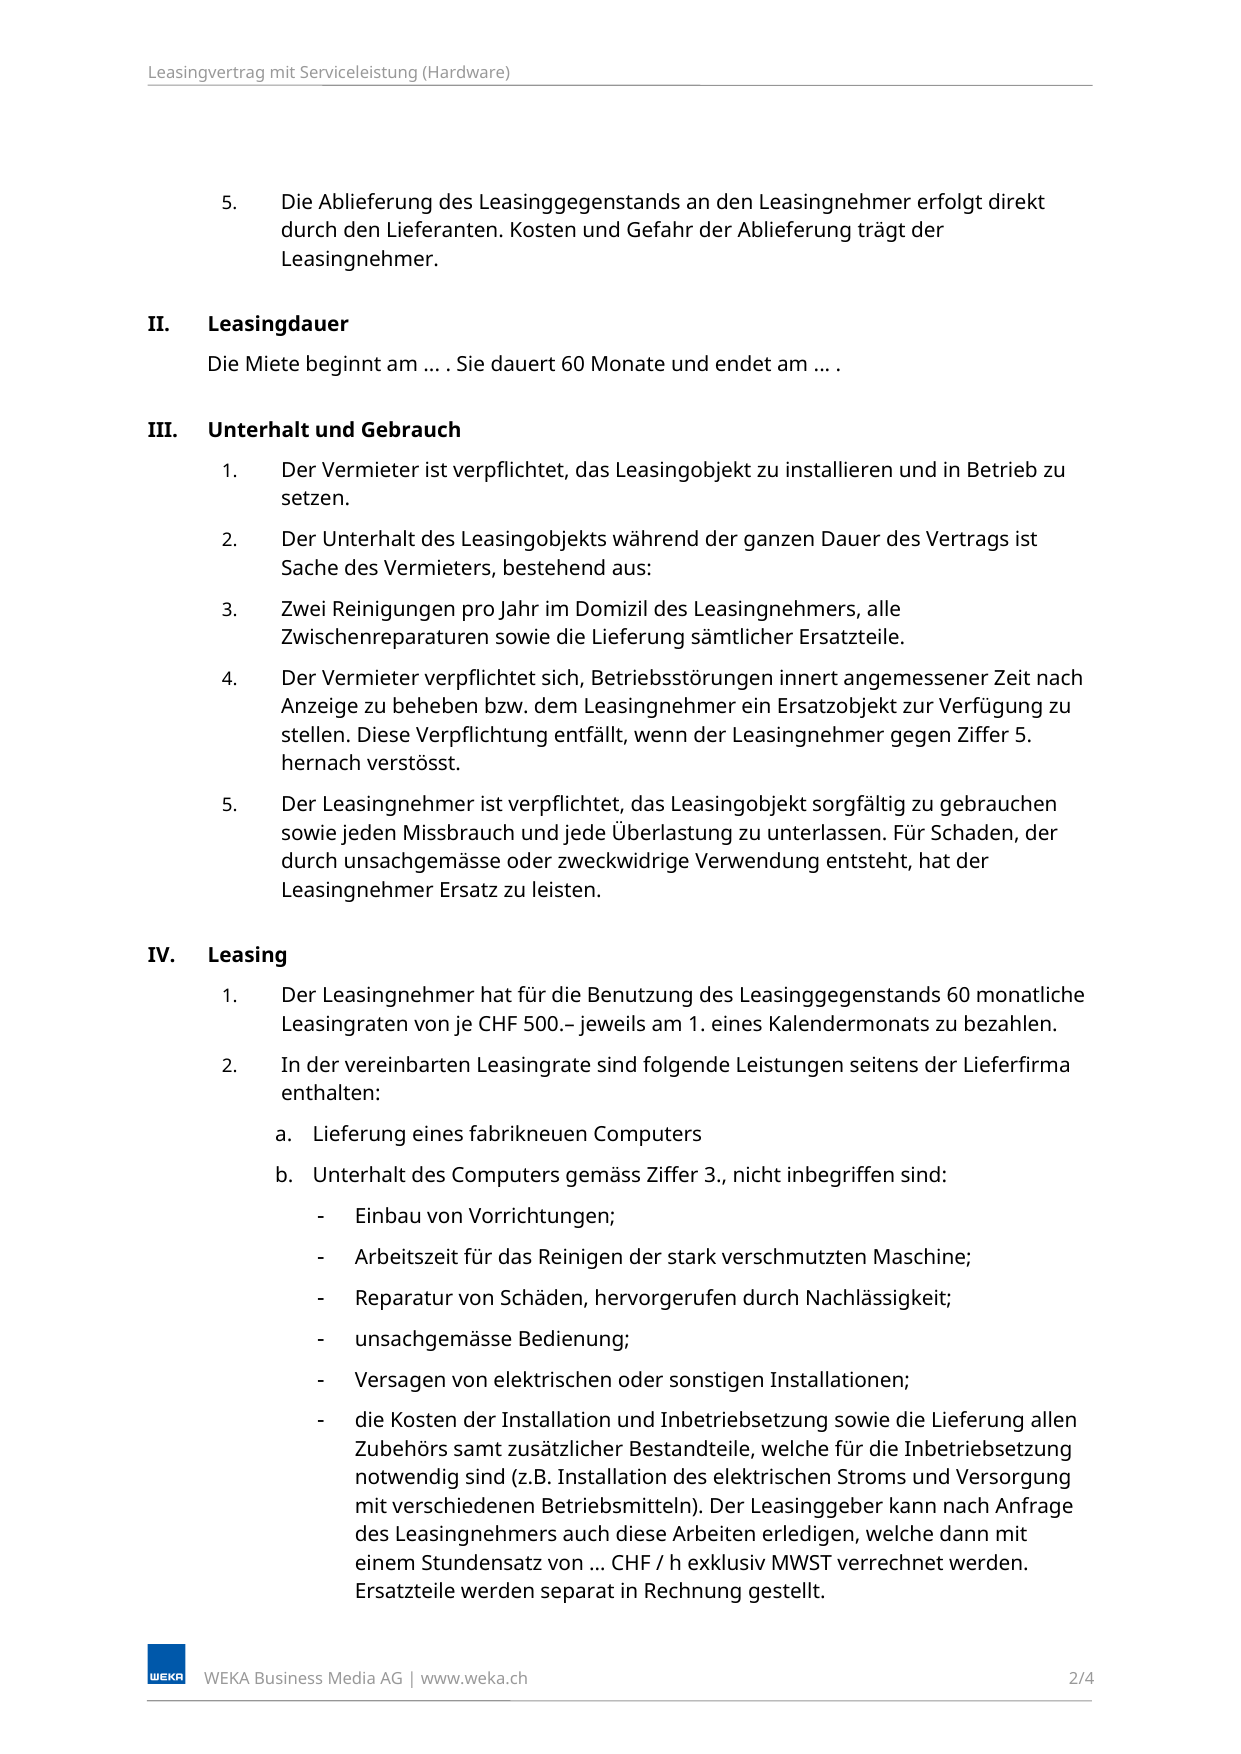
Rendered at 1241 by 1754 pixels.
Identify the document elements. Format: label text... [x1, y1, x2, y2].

list Der Leasingnehmer ist verpflichtet, das Leasingobjekt sorgfältig zu gebrauchen sowie jeden Missbrauch und jede Überlastung zu unterlassen. Für Schaden, der durch unsachgemässe oder zweckwidrige Verwendung entsteht, hat der Leasingnehmer Ersatz zu leisten. [222, 789, 1092, 903]
list Der Unterhalt des Leasingobjekts während der ganzen Dauer des Vertrags ist Sache des Vermieters, bestehend aus: [222, 524, 1092, 581]
text Die Miete beginnt am ... . Sie dauert 60 Monate und endet am ... . [207, 349, 1092, 378]
list Der Vermieter verpflichtet sich, Betriebsstörungen innert angemessener Zeit nach Anzeige zu beheben bzw. dem Leasingnehmer ein Ersatzobjekt zur Verfügung zu stellen. Diese Verpflichtung entfällt, wenn der Leasingnehmer gegen Ziffer 5. hernach verstösst. [222, 663, 1092, 777]
picture [147, 1644, 186, 1684]
list Lieferung eines fabrikneuen Computers [275, 1119, 1092, 1147]
list Die Ablieferung des Leasinggegenstands an den Leasingnehmer erfolgt direkt durch den Lieferanten. Kosten und Gefahr der Ablieferung trägt der Leasingnehmer. [221, 187, 1092, 272]
list Unterhalt des Computers gemäss Ziffer 3., nicht inbegriffen sind: [275, 1160, 1092, 1188]
text II. Leasingdauer [148, 310, 1092, 337]
list Arbeitszeit für das Reinigen der stark verschmutzten Maschine; [317, 1242, 1092, 1270]
list unsachgemässe Bedienung; [317, 1324, 1092, 1352]
list die Kosten der Installation und Inbetriebsetzung sowie die Lieferung allen Zubehörs samt zusätzlicher Bestandteile, welche für die Inbetriebsetzung notwendig sind (z.B. Installation des elektrischen Stroms und Versorgung mit verschiedenen Betriebsmitteln). Der Leasinggeber kann nach Anfrage des Leasingnehmers auch diese Arbeiten erledigen, welche dann mit einem Stundensatz von … CHF / h exklusiv MWST verrechnet werden. Ersatzteile werden separat in Rechnung gestellt. [317, 1406, 1092, 1605]
list Zwei Reinigungen pro Jahr im Domizil des Leasingnehmers, alle Zwischenreparaturen sowie die Lieferung sämtlicher Ersatzteile. [222, 594, 1092, 651]
list Einbau von Vorrichtungen; [317, 1201, 1092, 1229]
list Der Leasingnehmer hat für die Benutzung des Leasinggegenstands 60 monatliche Leasingraten von je CHF 500.– jeweils am 1. eines Kalendermonats zu bezahlen. [222, 980, 1092, 1037]
text III. Unterhalt und Gebrauch [148, 416, 1092, 443]
list Versagen von elektrischen oder sonstigen Installationen; [317, 1365, 1092, 1393]
list Der Vermieter ist verpflichtet, das Leasingobjekt zu installieren und in Betrieb zu setzen. [222, 455, 1092, 512]
text IV. Leasing [148, 941, 1092, 968]
list In der vereinbarten Leasingrate sind folgende Leistungen seitens der Lieferfirma enthalten: [222, 1050, 1092, 1107]
list Reparatur von Schäden, hervorgerufen durch Nachlässigkeit; [317, 1283, 1092, 1311]
